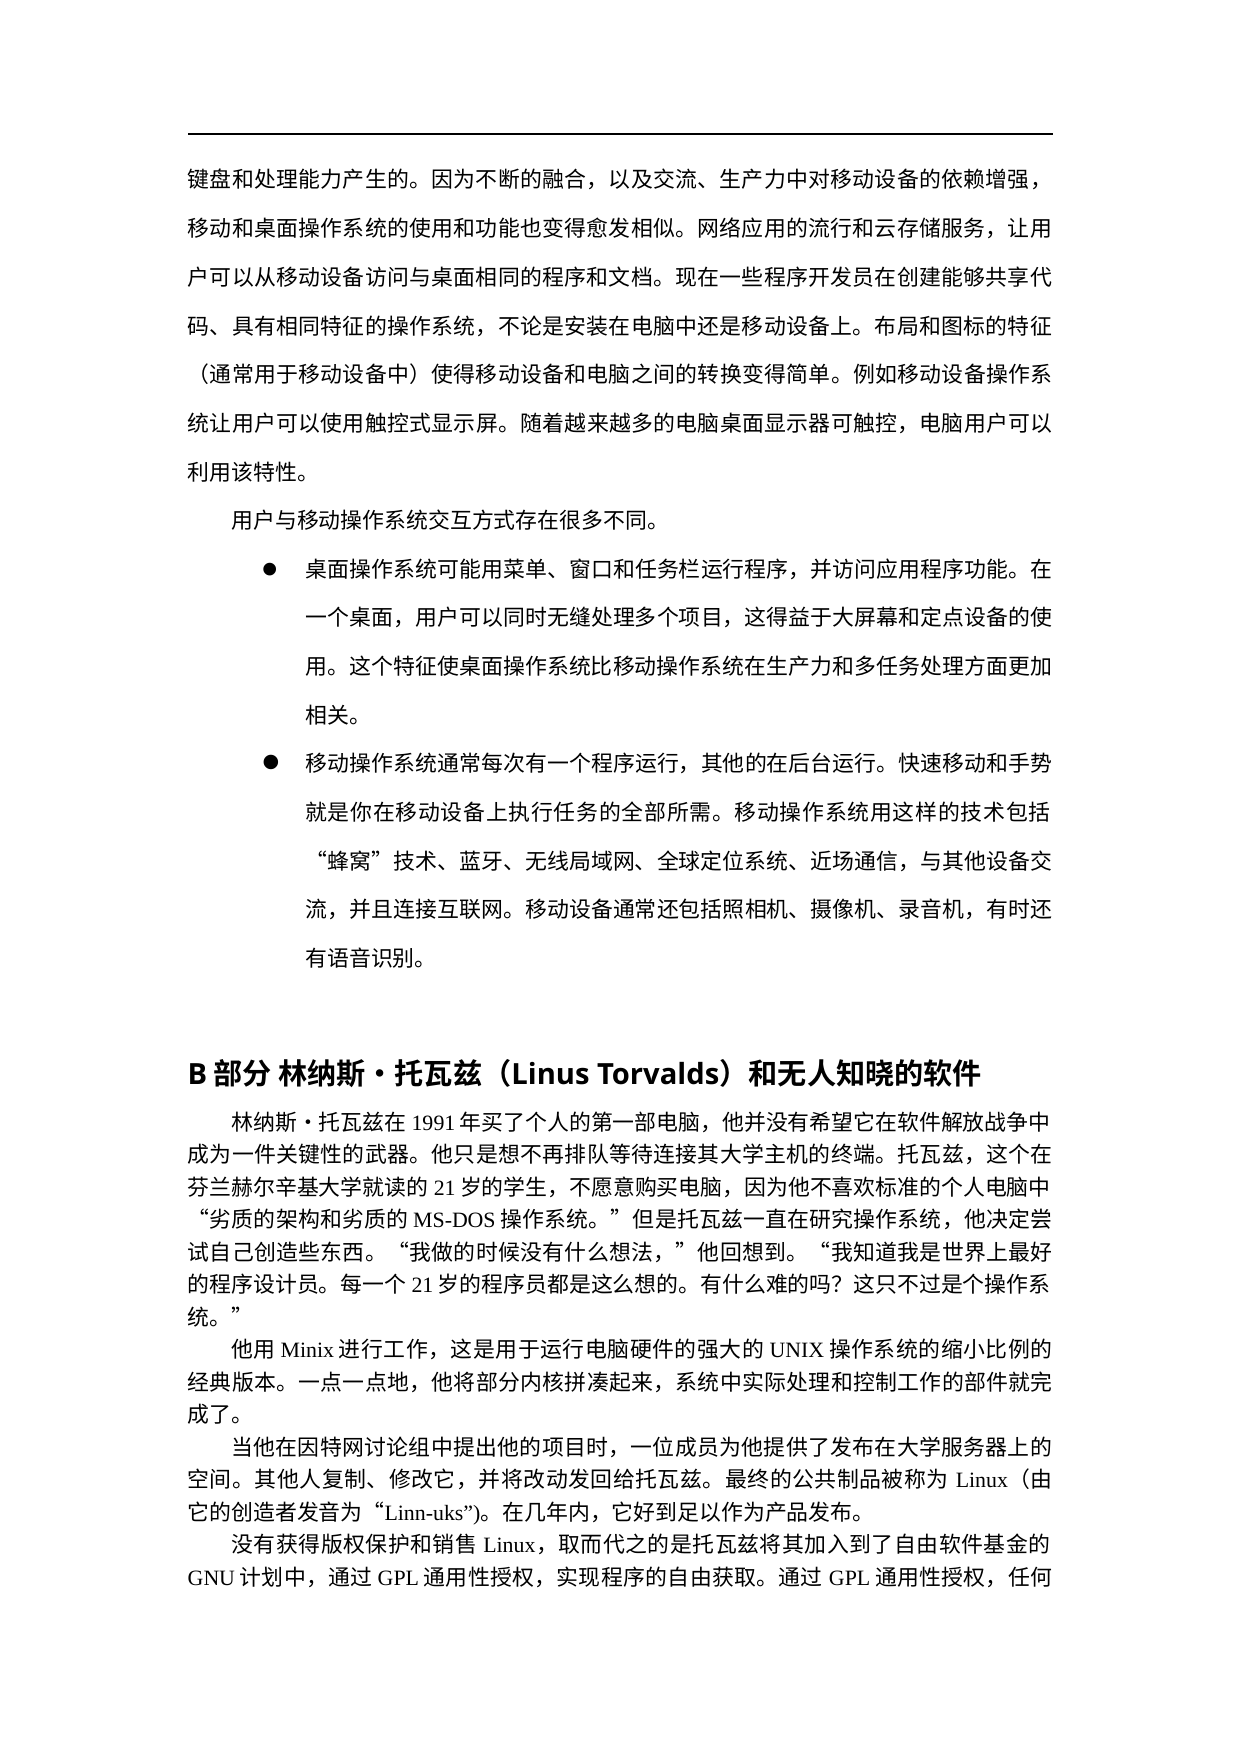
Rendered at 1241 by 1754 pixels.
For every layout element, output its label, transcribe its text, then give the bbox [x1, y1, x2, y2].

list 移动操作系统通常每次有一个程序运行，其他的在后台运行。快速移动和手势就是你在移动设备上执行任务的全部所需。移动操作系统用这样的技术包括“蜂窝”技术、蓝牙、无线局域网、全球定位系统、近场通信，与其他设备交流，并且连接互联网。移动设备通常还包括照相机、摄像机、录音机，有时还有语音识别。 [261, 746, 1053, 973]
text 当他在因特网讨论组中提出他的项目时，一位成员为他提供了发布在大学服务器上的空间。其他人复制、修改它，并将改动发回给托瓦兹。最终的公共制品被称为Linux（由它的创造者发音为“Linn-uks”)。在几年内，它好到足以作为产品发布。 [187, 1429, 1053, 1527]
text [187, 162, 1053, 487]
text 他用Minix进行工作，这是用于运行电脑硬件的强大的UNIX操作系统的缩小比例的经典版本。一点一点地，他将部分内核拼凑起来，系统中实际处理和控制工作的部件就完成了。 [187, 1332, 1053, 1429]
text 林纳斯•托瓦兹在1991年买了个人的第一部电脑，他并没有希望它在软件解放战争中成为一件关键性的武器。他只是想不再排队等待连接其大学主机的终端。托瓦兹，这个在芬兰赫尔辛基大学就读的21岁的学生，不愿意购买电脑，因为他不喜欢标准的个人电脑中“劣质的架构和劣质的MS-DOS操作系统。”但是托瓦兹一直在研究操作系统，他决定尝试自己创造些东西。“我做的时候没有什么想法，”他回想到。“我知道我是世界上最好的程序设计员。每一个21岁的程序员都是这么想的。有什么难的吗？这只不过是个操作系统。” [187, 1104, 1053, 1332]
list 桌面操作系统可能用菜单、窗口和任务栏运行程序，并访问应用程序功能。在一个桌面，用户可以同时无缝处理多个项目，这得益于大屏幕和定点设备的使用。这个特征使桌面操作系统比移动操作系统在生产力和多任务处理方面更加相关。 [261, 551, 1053, 730]
text 用户与移动操作系统交互方式存在很多不同。 [187, 503, 1053, 535]
text B部分 林纳斯•托瓦兹（Linus Torvalds）和无人知晓的软件 [187, 1039, 1053, 1104]
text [187, 1527, 1053, 1592]
